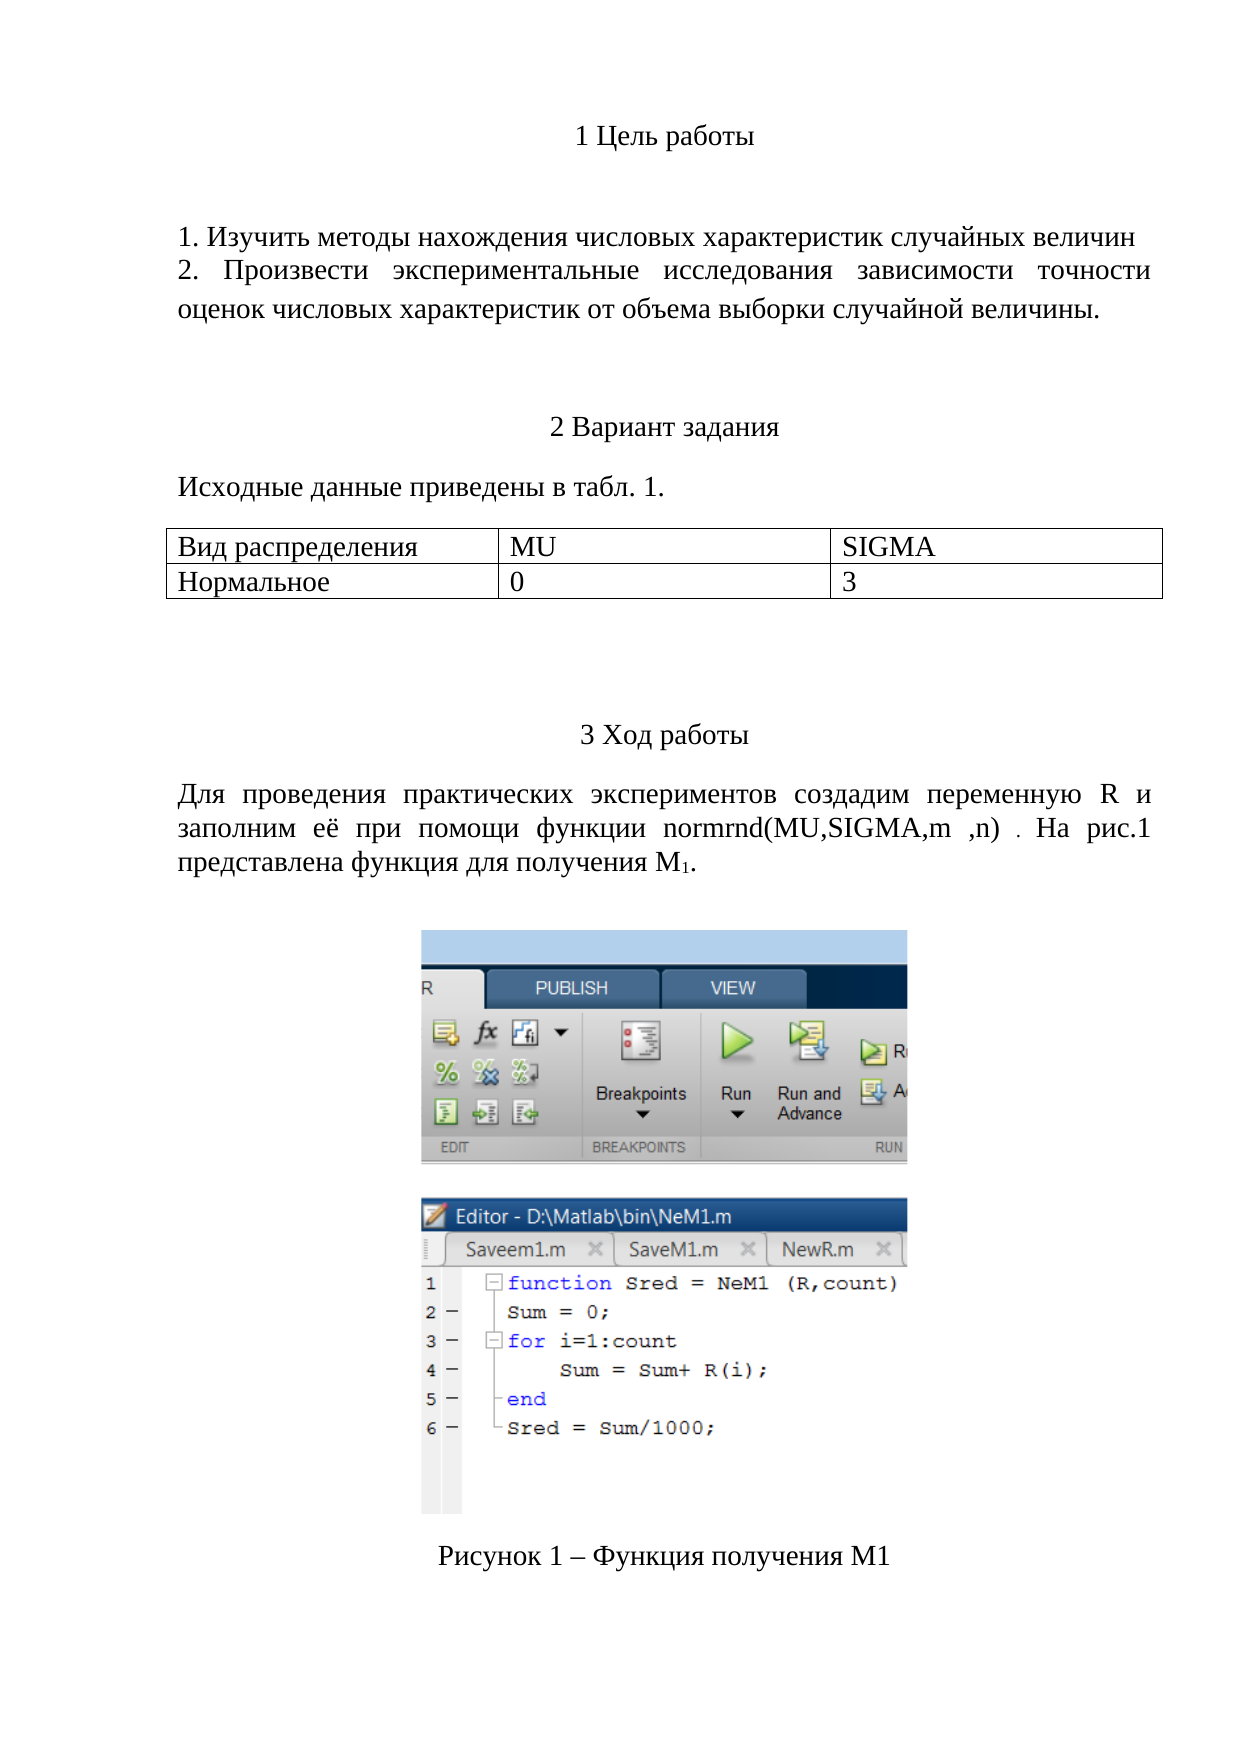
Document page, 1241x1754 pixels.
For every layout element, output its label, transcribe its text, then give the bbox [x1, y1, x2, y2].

table_header Вид распределения [167, 529, 498, 563]
table_header MU [499, 529, 830, 563]
text 1. Изучить методы нахождения числовых характеристик случайных величин [177, 219, 1152, 252]
text Исходные данные приведены в табл. 1. [177, 469, 1152, 502]
table_cell Нормальное [167, 564, 498, 597]
text Рисунок 1 – Функция получения М1 [177, 1538, 1152, 1572]
table_cell 3 [831, 564, 1162, 597]
table_cell 0 [499, 564, 830, 597]
table_header SIGMA [831, 529, 1162, 563]
text 1 Цель работы [177, 118, 1152, 152]
text Для проведения практических экспериментов создадим переменную R и заполним её при помощи функции normrnd(MU,SIGMA,m ,n) . На рис.1 представлена функция для получения М1. [177, 777, 1152, 877]
text 2. Произвести экспериментальные исследования зависимости точности оценок числовых характеристик от объема выборки случайной величины. [177, 252, 1152, 324]
text 2 Вариант задания [177, 409, 1152, 443]
text 3 Ход работы [177, 717, 1152, 751]
picture [421, 930, 908, 1514]
